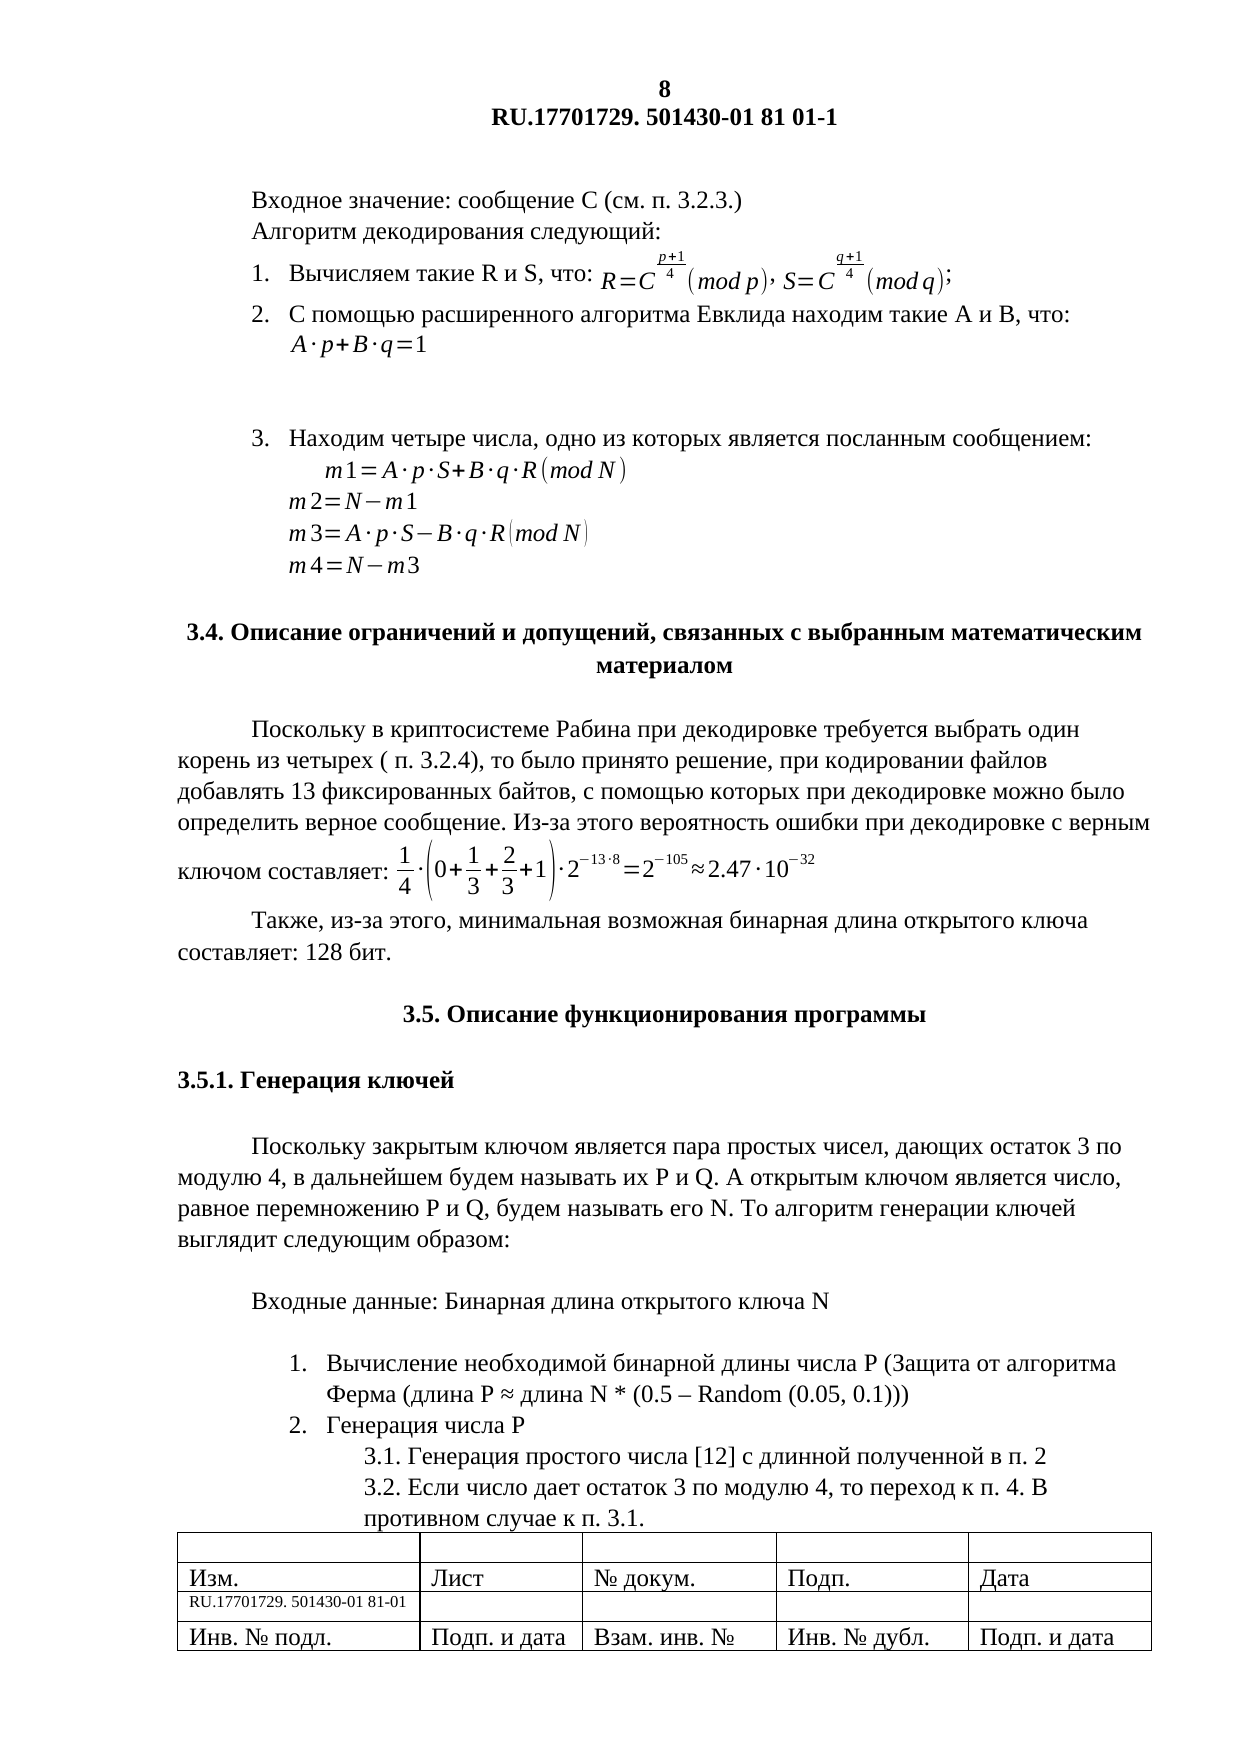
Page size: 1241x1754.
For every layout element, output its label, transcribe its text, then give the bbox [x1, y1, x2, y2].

subtitle 3.4. Описание ограничений и допущений, связанных с выбранным математическим материалом [177, 617, 1152, 679]
list Вычисление необходимой бинарной длины числа P (Защита от алгоритма Ферма (длина P ≈ длина N * (0.5 – Random (0.05, 0.1))) [288, 1348, 1152, 1408]
list Генерация числа P [288, 1410, 1152, 1439]
text 3.1. Генерация простого числа [12] с длинной полученной в п. 2 [363, 1441, 1152, 1470]
text Поскольку в криптосистеме Рабина при декодировке требуется выбрать один корень из четырех ( п. 3.2.4), то было принято решение, при кодировании файлов добавлять 13 фиксированных байтов, с помощью которых при декодировке можно было определить верное сообщение. Из-за этого вероятность ошибки при декодировке с верным ключом составляет: [177, 714, 1152, 903]
text Поскольку закрытым ключом является пара простых чисел, дающих остаток 3 по модулю 4, в дальнейшем будем называть их P и Q. А открытым ключом является число, равное перемножению P и Q, будем называть его N. То алгоритм генерации ключей выглядит следующим образом: [177, 1131, 1152, 1253]
list Находим четыре числа, одно из которых является посланным сообщением: [251, 423, 1152, 452]
list Вычисляем такие R и S, что: , ; [251, 247, 1152, 297]
text 3.2. Если число дает остаток 3 по модулю 4, то переход к п. 4. В противном случае к п. 3.1. [363, 1472, 1152, 1532]
text Входное значение: сообщение C (см. п. 3.2.3.) [177, 185, 1152, 214]
text Также, из-за этого, минимальная возможная бинарная длина открытого ключа составляет: 128 бит. [177, 906, 1152, 965]
subtitle 3.5. Описание функционирования программы [177, 999, 1152, 1027]
text Входные данные: Бинарная длина открытого ключа N [251, 1286, 1152, 1315]
list С помощью расширенного алгоритма Евклида находим такие A и B, что: [251, 299, 1152, 328]
subtitle 3.5.1. Генерация ключей [177, 1065, 1152, 1093]
text Алгоритм декодирования следующий: [177, 216, 1152, 245]
